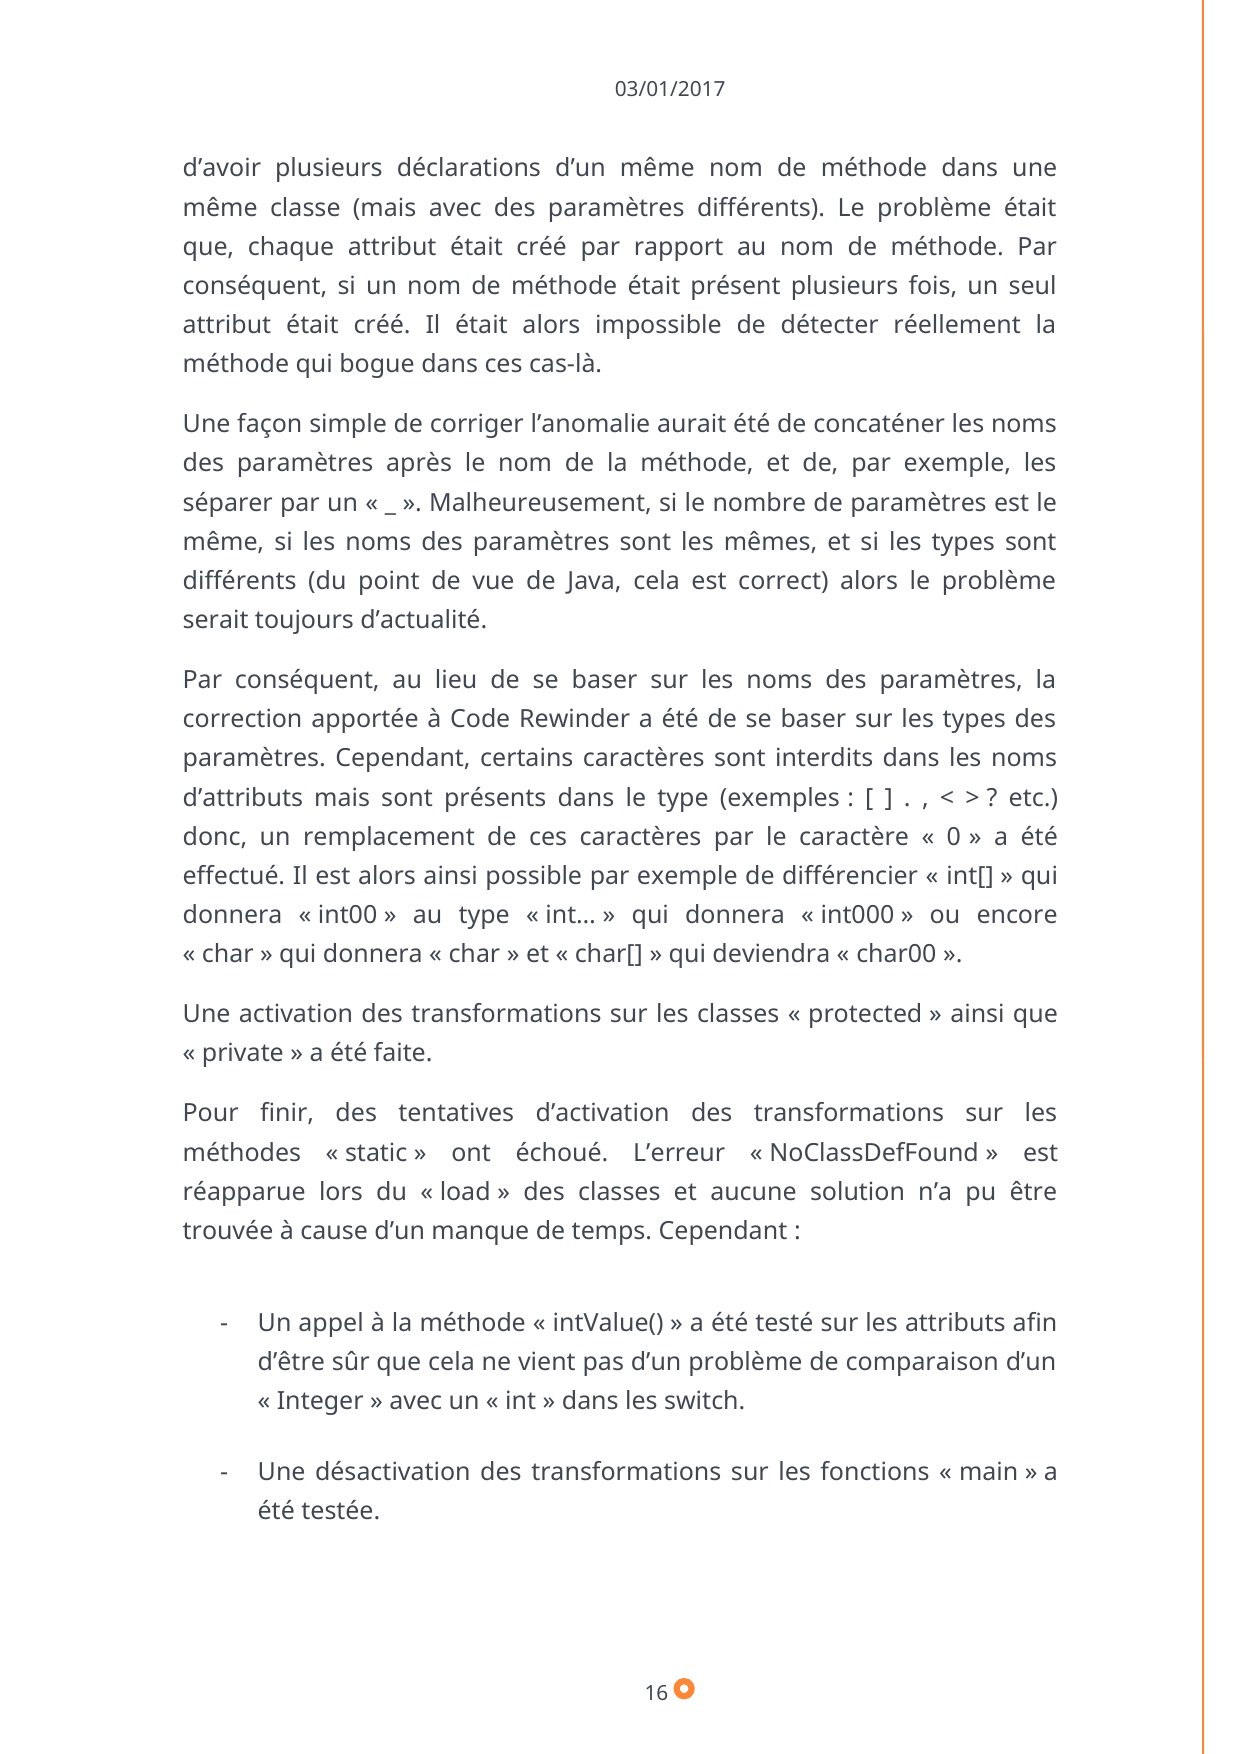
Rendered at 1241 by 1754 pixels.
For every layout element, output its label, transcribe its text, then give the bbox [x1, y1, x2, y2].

text Une façon simple de corriger l’anomalie aurait été de concaténer les noms des paramètres après le nom de la méthode, et de, par exemple, les séparer par un « _ ». Malheureusement, si le nombre de paramètres est le même, si les noms des paramètres sont les mêmes, et si les types sont différents (du point de vue de Java, cela est correct) alors le problème serait toujours d’actualité. [182, 406, 1058, 636]
text Une activation des transformations sur les classes « protected » ainsi que « private » a été faite. [182, 996, 1058, 1069]
text Pour finir, des tentatives d’activation des transformations sur les méthodes « static » ont échoué. L’erreur « NoClassDefFound » est réapparue lors du « load » des classes et aucune solution n’a pu être trouvée à cause d’un manque de temps. Cependant : [182, 1095, 1058, 1279]
list Une désactivation des transformations sur les fonctions « main » a été testée. [220, 1453, 1058, 1559]
list Un appel à la méthode « intValue() » a été testé sur les attributs afin d’être sûr que cela ne vient pas d’un problème de comparaison d’un « Integer » avec un « int » dans les switch. [220, 1304, 1058, 1449]
text Par conséquent, au lieu de se baser sur les noms des paramètres, la correction apportée à Code Rewinder a été de se baser sur les types des paramètres. Cependant, certains caractères sont interdits dans les noms d’attributs mais sont présents dans le type (exemples : [ ] . , < > ? etc.) donc, un remplacement de ces caractères par le caractère « 0 » a été effectué. Il est alors ainsi possible par exemple de différencier « int[] » qui donnera « int00 » au type « int… » qui donnera « int000 » ou encore « char » qui donnera « char » et « char[] » qui deviendra « char00 ». [182, 662, 1058, 970]
